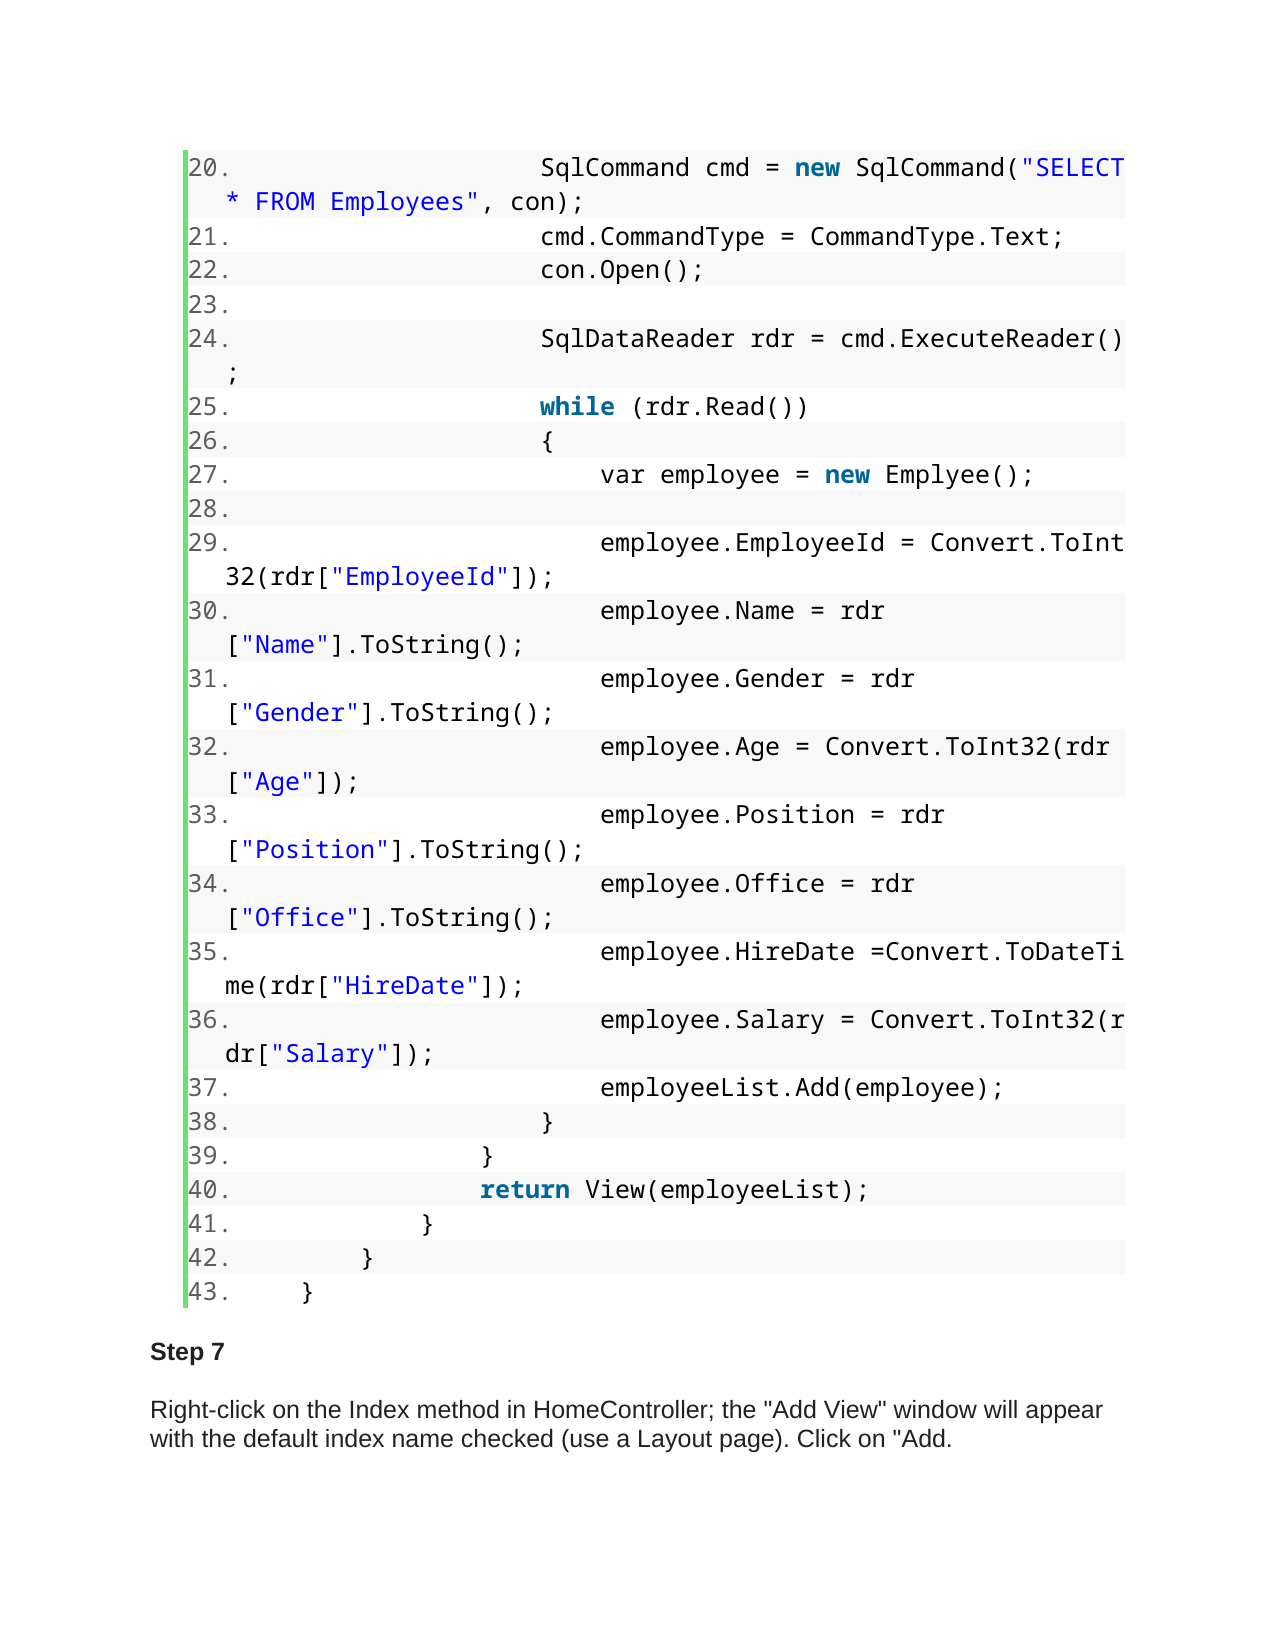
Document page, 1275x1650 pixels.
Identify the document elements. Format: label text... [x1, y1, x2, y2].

list var employee = new Emplyee(); [188, 457, 1125, 491]
list } [188, 1138, 1125, 1172]
text Step 7 [150, 1337, 1125, 1366]
list } [188, 1240, 1125, 1274]
list while (rdr.Read()) [188, 388, 1125, 422]
list employee.Office = rdr["Office"].ToString(); [188, 865, 1125, 933]
list employee.Age = Convert.ToInt32(rdr["Age"]); [188, 729, 1125, 797]
list } [188, 1274, 1125, 1308]
list SqlCommand cmd = new SqlCommand("SELECT * FROM Employees", con); [188, 150, 1125, 218]
list employee.Gender = rdr["Gender"].ToString(); [188, 661, 1125, 729]
list } [188, 1206, 1125, 1240]
list return View(employeeList); [188, 1172, 1125, 1206]
list cmd.CommandType = CommandType.Text; [188, 218, 1125, 252]
list employee.HireDate =Convert.ToDateTime(rdr["HireDate"]); [188, 933, 1125, 1002]
list employeeList.Add(employee); [188, 1070, 1125, 1104]
list employee.EmployeeId = Convert.ToInt32(rdr["EmployeeId"]); [188, 525, 1125, 593]
list { [188, 422, 1125, 457]
text Right-click on the Index method in HomeController; the "Add View" window will appear with the default index name checked (use a Layout page). Click on "Add. [150, 1395, 1125, 1452]
list } [188, 1104, 1125, 1138]
list employee.Name = rdr["Name"].ToString(); [188, 593, 1125, 661]
list SqlDataReader rdr = cmd.ExecuteReader(); [188, 320, 1125, 388]
list con.Open(); [188, 252, 1125, 286]
list employee.Position = rdr["Position"].ToString(); [188, 797, 1125, 865]
list employee.Salary = Convert.ToInt32(rdr["Salary"]); [188, 1002, 1125, 1070]
